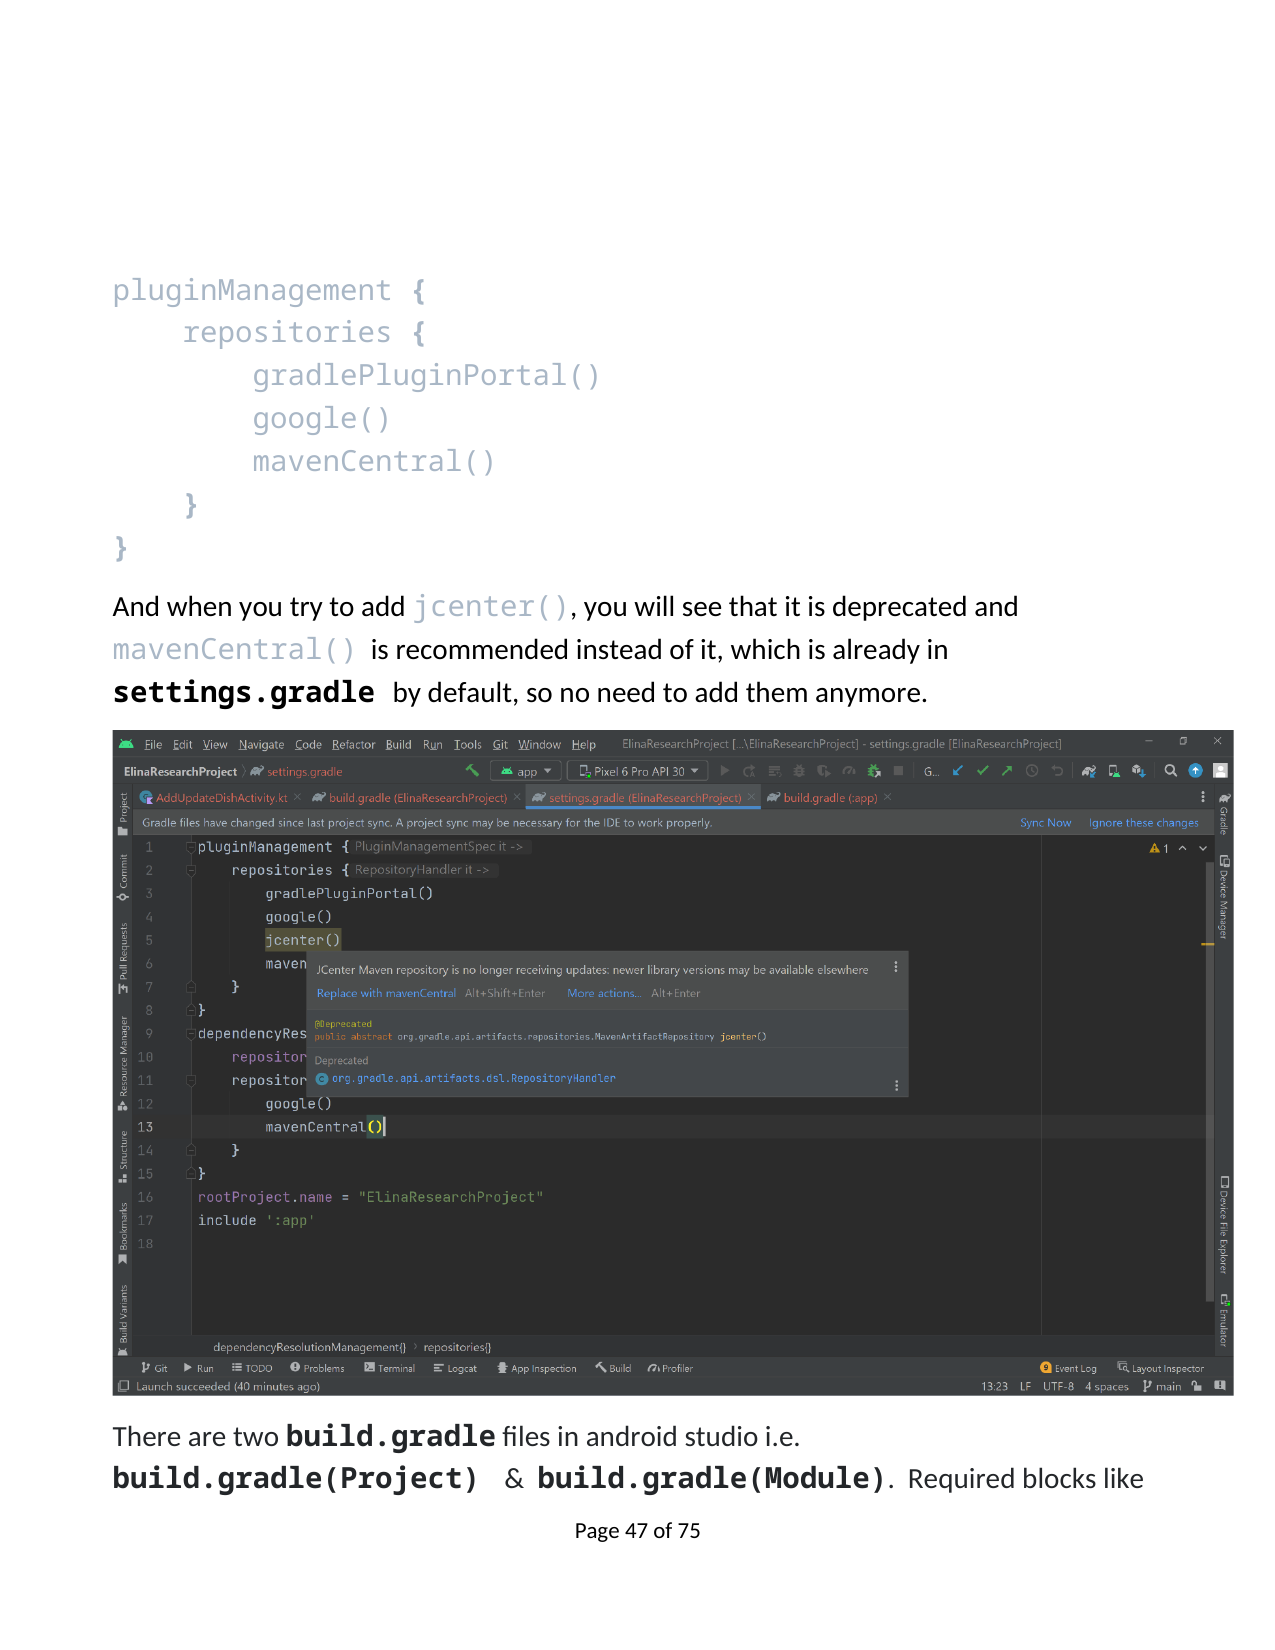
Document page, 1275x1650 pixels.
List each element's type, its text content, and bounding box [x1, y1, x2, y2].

picture [112, 730, 1234, 1396]
text And when you try to add jcenter(), you will see that it is deprecated and mavenCentral() is recommended instead of it, which is already in settings.gradle by default, so no need to add them anymore. [112, 585, 1162, 711]
text pluginManagement { repositories { gradlePluginPortal() google() mavenCentral() } } [112, 269, 1162, 566]
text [112, 1415, 1162, 1497]
